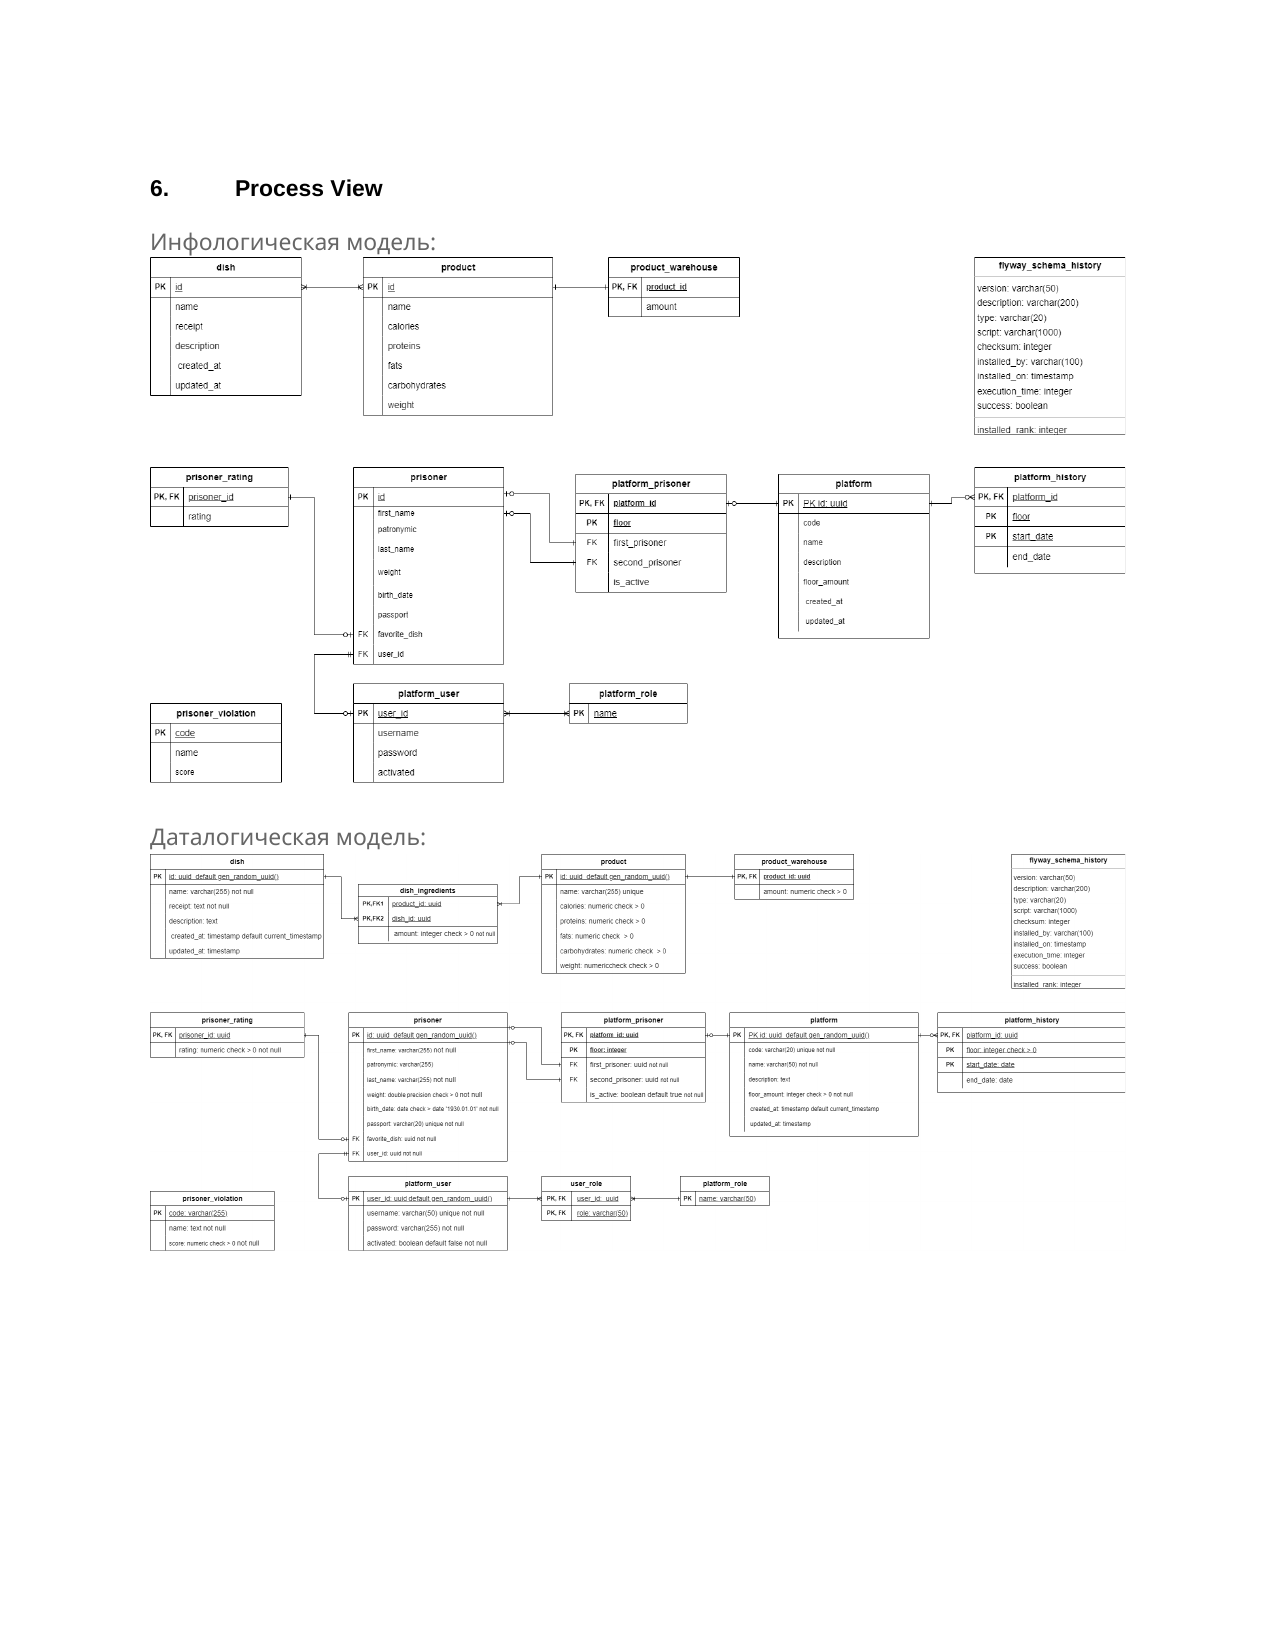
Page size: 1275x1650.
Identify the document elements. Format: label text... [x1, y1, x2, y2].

subtitle 6. Process View [150, 175, 1125, 201]
subtitle Даталогическая модель: [150, 821, 1125, 852]
picture [150, 854, 1125, 1251]
picture [150, 257, 1125, 783]
subtitle Инфологическая модель: [150, 226, 1125, 257]
